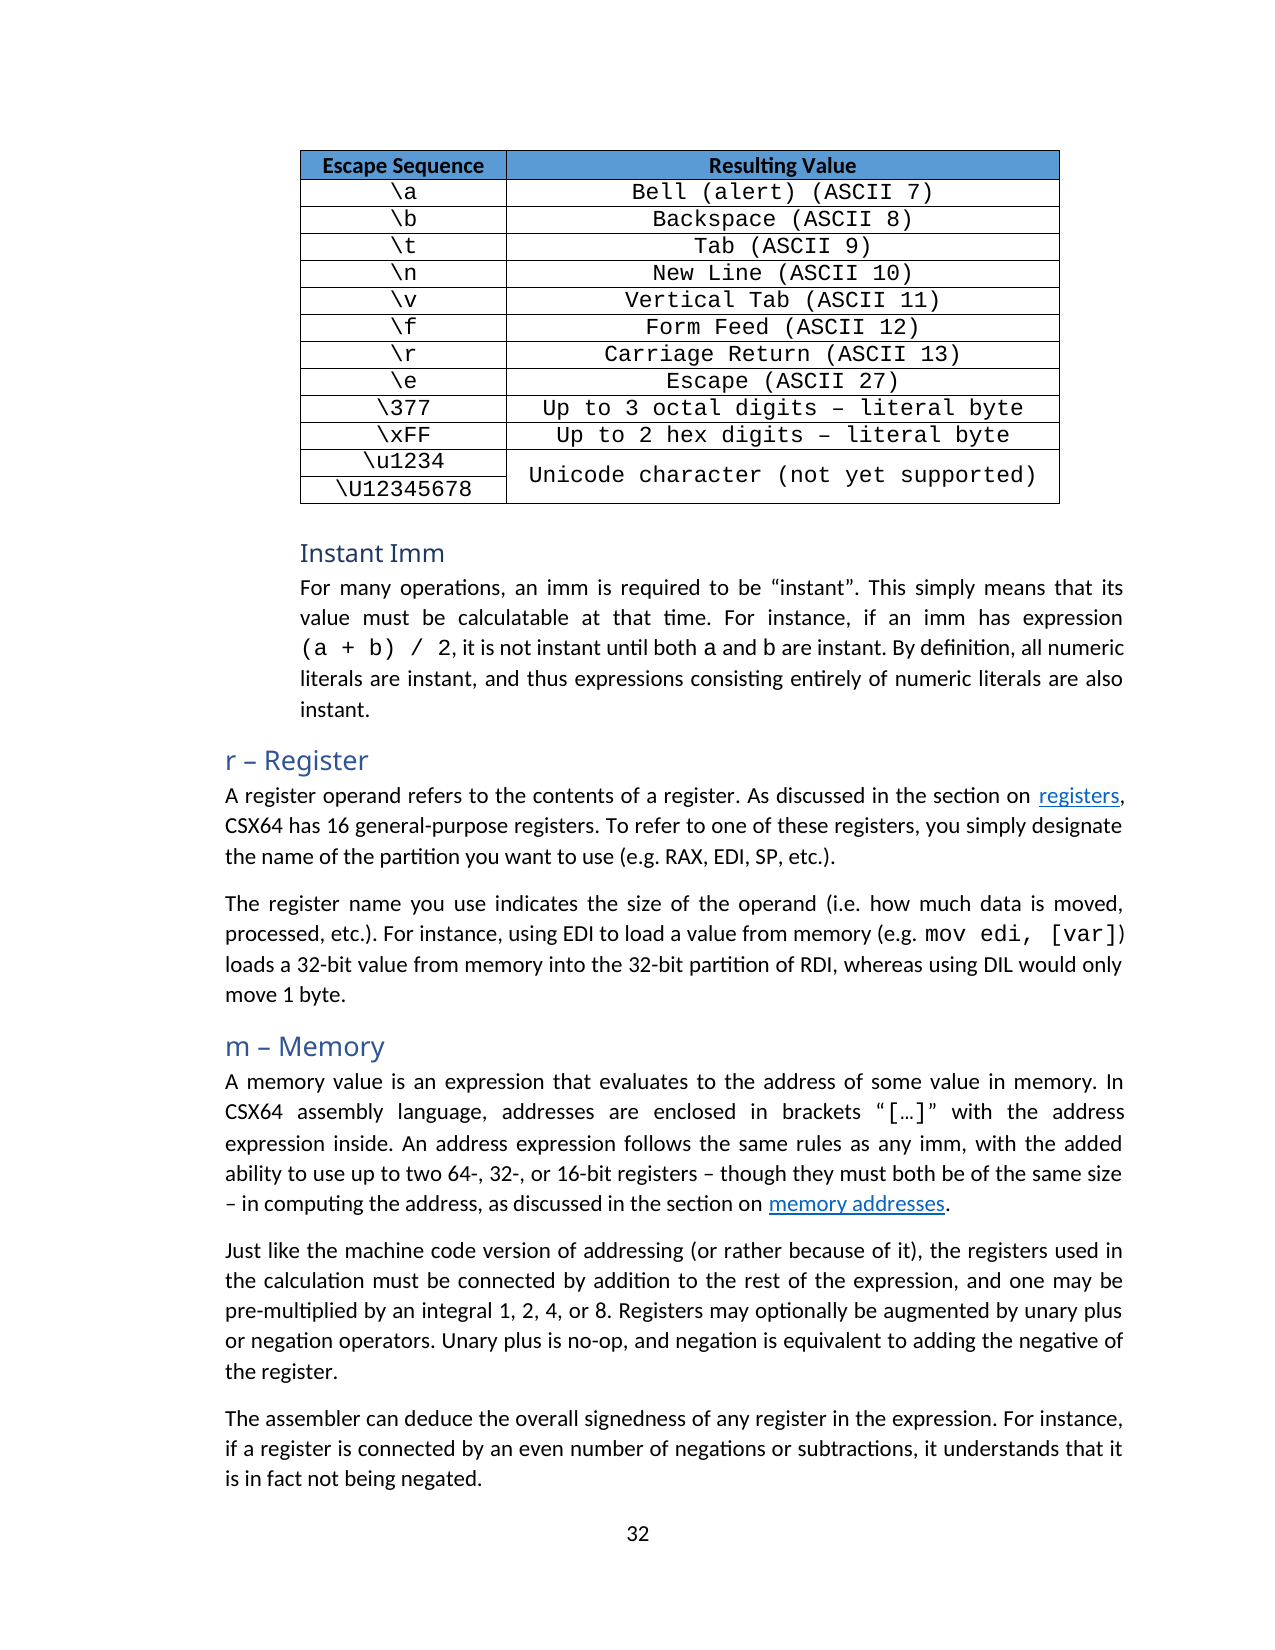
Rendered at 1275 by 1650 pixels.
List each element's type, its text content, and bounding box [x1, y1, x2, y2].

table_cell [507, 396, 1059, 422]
subtitle m – Memory [225, 1027, 1125, 1064]
text The register name you use indicates the size of the operand (i.e. how much data is moved, processed, etc.). For instance, using EDI to load a value from memory (e.g. mov edi, [var]) loads a 32-bit value from memory into the 32-bit partition of RDI, whereas using DIL would only move 1 byte. [225, 889, 1125, 1008]
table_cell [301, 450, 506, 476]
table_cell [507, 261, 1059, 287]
text The assembler can deduce the overall signedness of any register in the expression. For instance, if a register is connected by an even number of negations or subtractions, it understands that it is in fact not being negated. [225, 1404, 1125, 1492]
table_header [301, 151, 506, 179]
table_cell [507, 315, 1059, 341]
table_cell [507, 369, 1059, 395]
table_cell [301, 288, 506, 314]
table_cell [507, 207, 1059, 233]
subtitle Instant Imm [300, 536, 1125, 570]
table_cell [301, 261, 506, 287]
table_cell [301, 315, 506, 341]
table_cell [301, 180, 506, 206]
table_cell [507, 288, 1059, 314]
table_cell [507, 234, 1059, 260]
text For many operations, an imm is required to be “instant”. This simply means that its value must be calculatable at that time. For instance, if an imm has expression (a + b) / 2, it is not instant until both a and b are instant. By definition, all numeric literals are instant, and thus expressions consisting entirely of numeric literals are also instant. [300, 573, 1125, 723]
text A register operand refers to the contents of a register. As discussed in the section on registers, CSX64 has 16 general-purpose registers. To refer to one of these registers, you simply designate the name of the partition you want to use (e.g. RAX, EDI, SP, etc.). [225, 781, 1125, 870]
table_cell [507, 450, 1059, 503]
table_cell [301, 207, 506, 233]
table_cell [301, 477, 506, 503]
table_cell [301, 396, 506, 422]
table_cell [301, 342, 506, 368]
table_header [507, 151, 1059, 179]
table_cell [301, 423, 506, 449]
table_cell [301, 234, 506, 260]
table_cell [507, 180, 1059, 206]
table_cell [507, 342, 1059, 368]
subtitle r – Register [225, 742, 1125, 778]
text Just like the machine code version of addressing (or rather because of it), the registers used in the calculation must be connected by addition to the rest of the expression, and one may be pre-multiplied by an integral 1, 2, 4, or 8. Registers may optionally be augmented by unary plus or negation operators. Unary plus is no-op, and negation is equivalent to adding the negative of the register. [225, 1236, 1125, 1385]
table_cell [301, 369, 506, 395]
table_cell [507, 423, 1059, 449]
